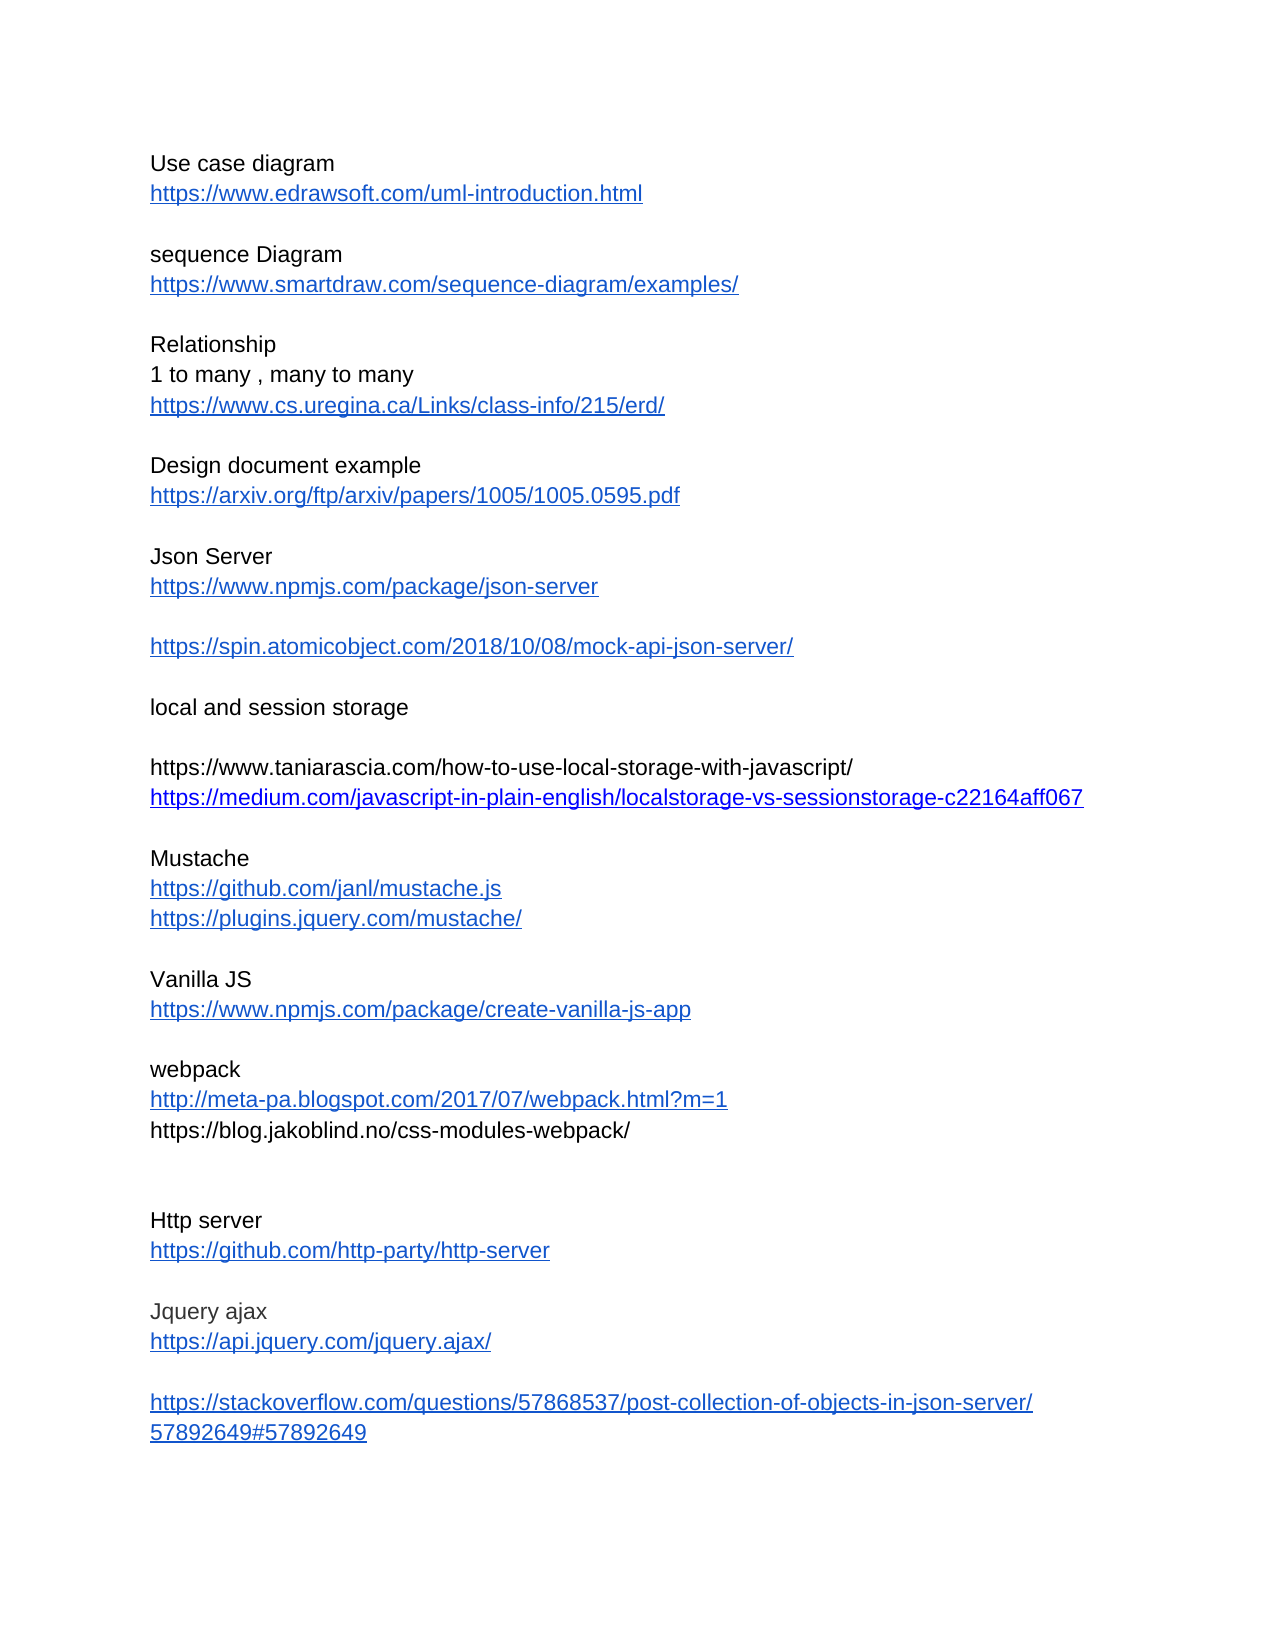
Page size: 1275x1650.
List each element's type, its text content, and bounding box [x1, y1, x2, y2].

text https://www.cs.uregina.ca/Links/class-info/215/erd/ [150, 392, 1125, 418]
text https://www.npmjs.com/package/json-server [150, 573, 1125, 599]
text https://stackoverflow.com/questions/57868537/post-collection-of-objects-in-json-server/57892649#57892649 [150, 1388, 1125, 1445]
text https://www.taniarascia.com/how-to-use-local-storage-with-javascript/ [150, 754, 1125, 781]
text https://www.npmjs.com/package/create-vanilla-js-app [150, 996, 1125, 1022]
text https://github.com/http-party/http-server [150, 1237, 1125, 1264]
text Vanilla JS [150, 966, 1125, 992]
text Json Server [150, 543, 1125, 569]
text https://www.edrawsoft.com/uml-introduction.html [150, 180, 1125, 207]
text Http server [150, 1207, 1125, 1234]
text Design document example [150, 452, 1125, 478]
text https://spin.atomicobject.com/2018/10/08/mock-api-json-server/ [150, 633, 1125, 660]
text http://meta-pa.blogspot.com/2017/07/webpack.html?m=1 [150, 1086, 1125, 1113]
text Mustache [150, 845, 1125, 871]
text https://arxiv.org/ftp/arxiv/papers/1005/1005.0595.pdf [150, 482, 1125, 509]
text https://blog.jakoblind.no/css-modules-webpack/ [150, 1117, 1125, 1143]
text Relationship [150, 331, 1125, 358]
text webpack [150, 1056, 1125, 1083]
text https://www.smartdraw.com/sequence-diagram/examples/ [150, 271, 1125, 297]
text sequence Diagram [150, 241, 1125, 267]
text 1 to many , many to many [150, 361, 1125, 388]
text Jquery ajax [150, 1298, 1125, 1324]
text https://medium.com/javascript-in-plain-english/localstorage-vs-sessionstorage-c22164aff067 [150, 784, 1125, 811]
text Use case diagram [150, 150, 1125, 176]
text https://api.jquery.com/jquery.ajax/ [150, 1328, 1125, 1354]
text https://github.com/janl/mustache.js [150, 875, 1125, 901]
text local and session storage [150, 694, 1125, 720]
text https://plugins.jquery.com/mustache/ [150, 905, 1125, 932]
